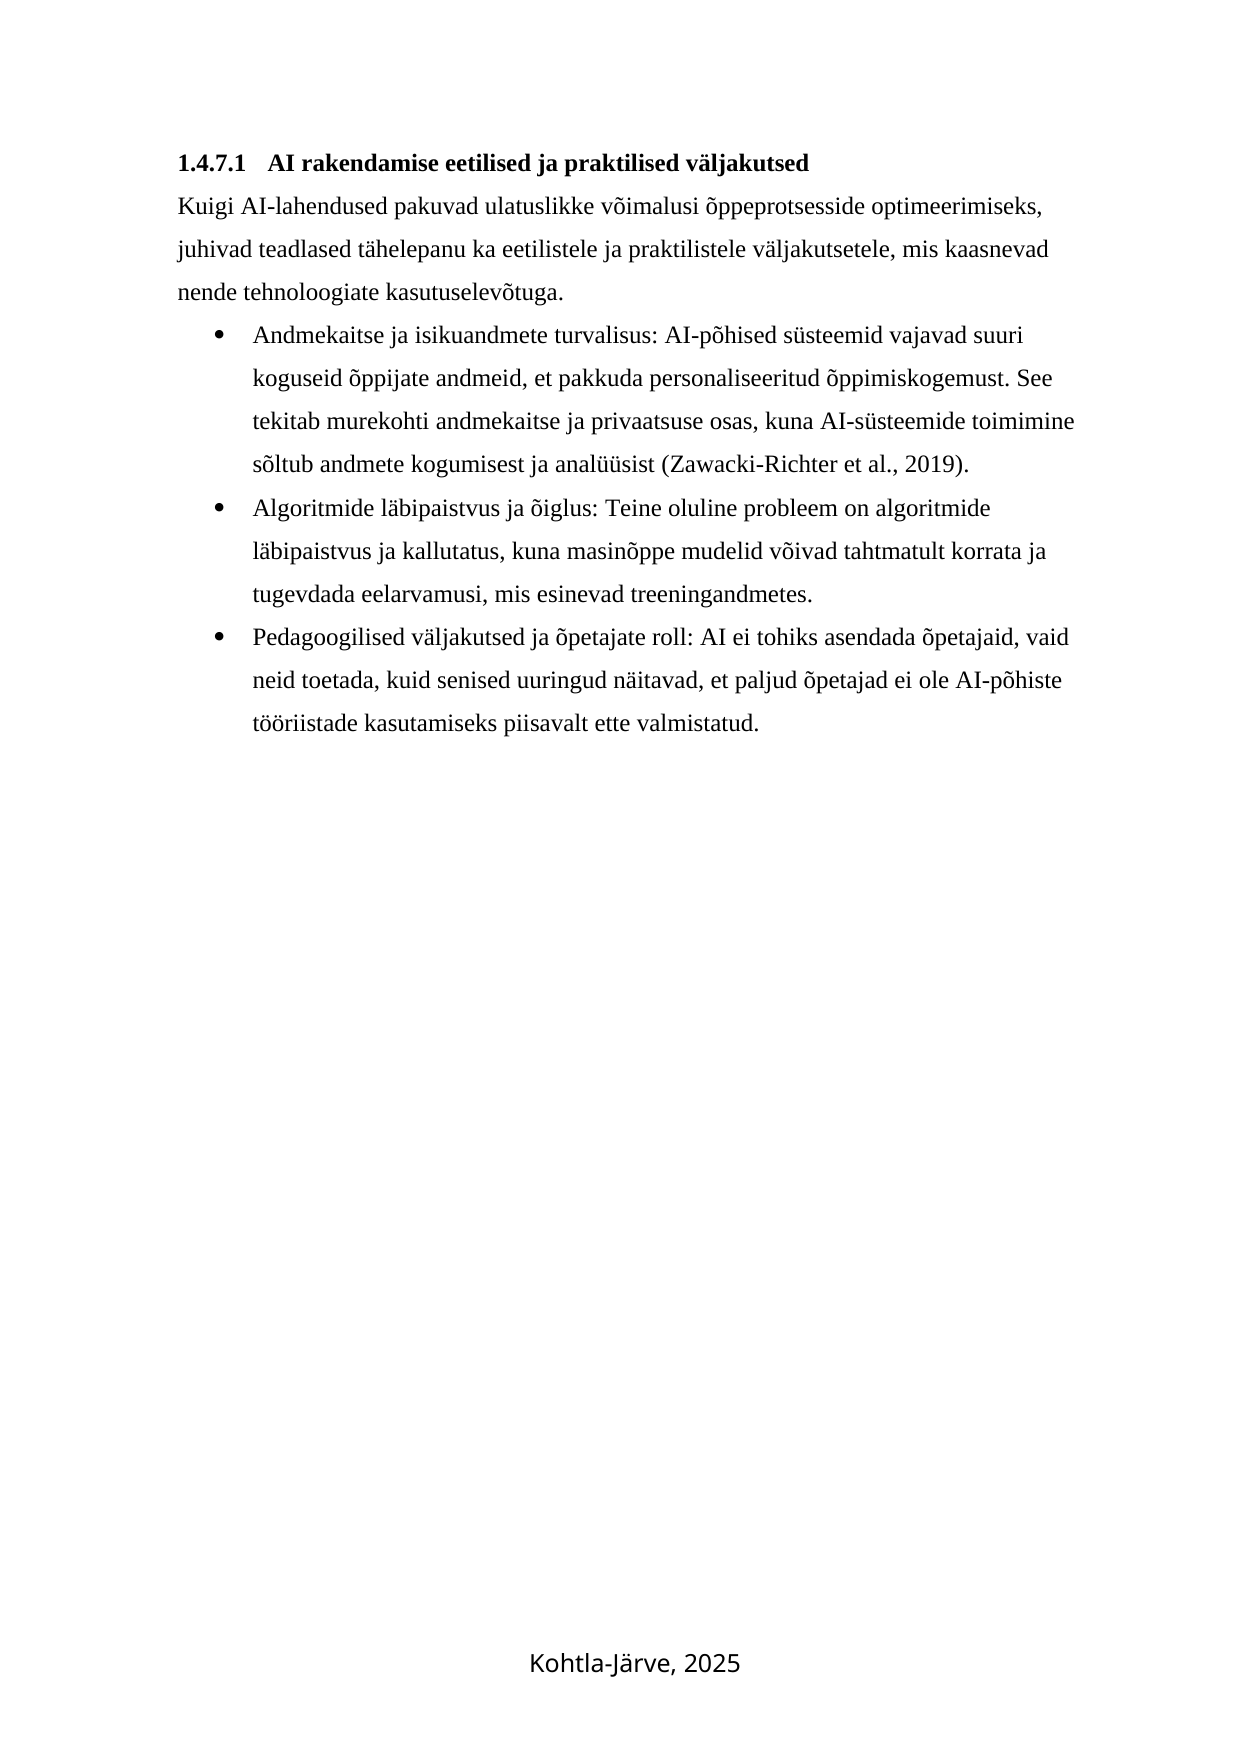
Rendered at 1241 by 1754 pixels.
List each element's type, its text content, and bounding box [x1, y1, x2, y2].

text Kuigi AI-lahendused pakuvad ulatuslikke võimalusi õppeprotsesside optimeerimiseks, juhivad teadlased tähelepanu ka eetilistele ja praktilistele väljakutsetele, mis kaasnevad nende tehnoloogiate kasutuselevõtuga. [177, 191, 1092, 306]
list Pedagoogilised väljakutsed ja õpetajate roll: AI ei tohiks asendada õpetajaid, vaid neid toetada, kuid senised uuringud näitavad, et paljud õpetajad ei ole AI-põhiste tööriistade kasutamiseks piisavalt ette valmistatud. [215, 622, 1092, 737]
subtitle AI rakendamise eetilised ja praktilised väljakutsed [177, 148, 1092, 176]
list Algoritmide läbipaistvus ja õiglus: Teine oluline probleem on algoritmide läbipaistvus ja kallutatus, kuna masinõppe mudelid võivad tahtmatult korrata ja tugevdada eelarvamusi, mis esinevad treeningandmetes. [215, 493, 1092, 608]
list Andmekaitse ja isikuandmete turvalisus: AI-põhised süsteemid vajavad suuri koguseid õppijate andmeid, et pakkuda personaliseeritud õppimiskogemust. See tekitab murekohti andmekaitse ja privaatsuse osas, kuna AI-süsteemide toimimine sõltub andmete kogumisest ja analüüsist (Zawacki-Richter et al., 2019). [215, 320, 1092, 478]
